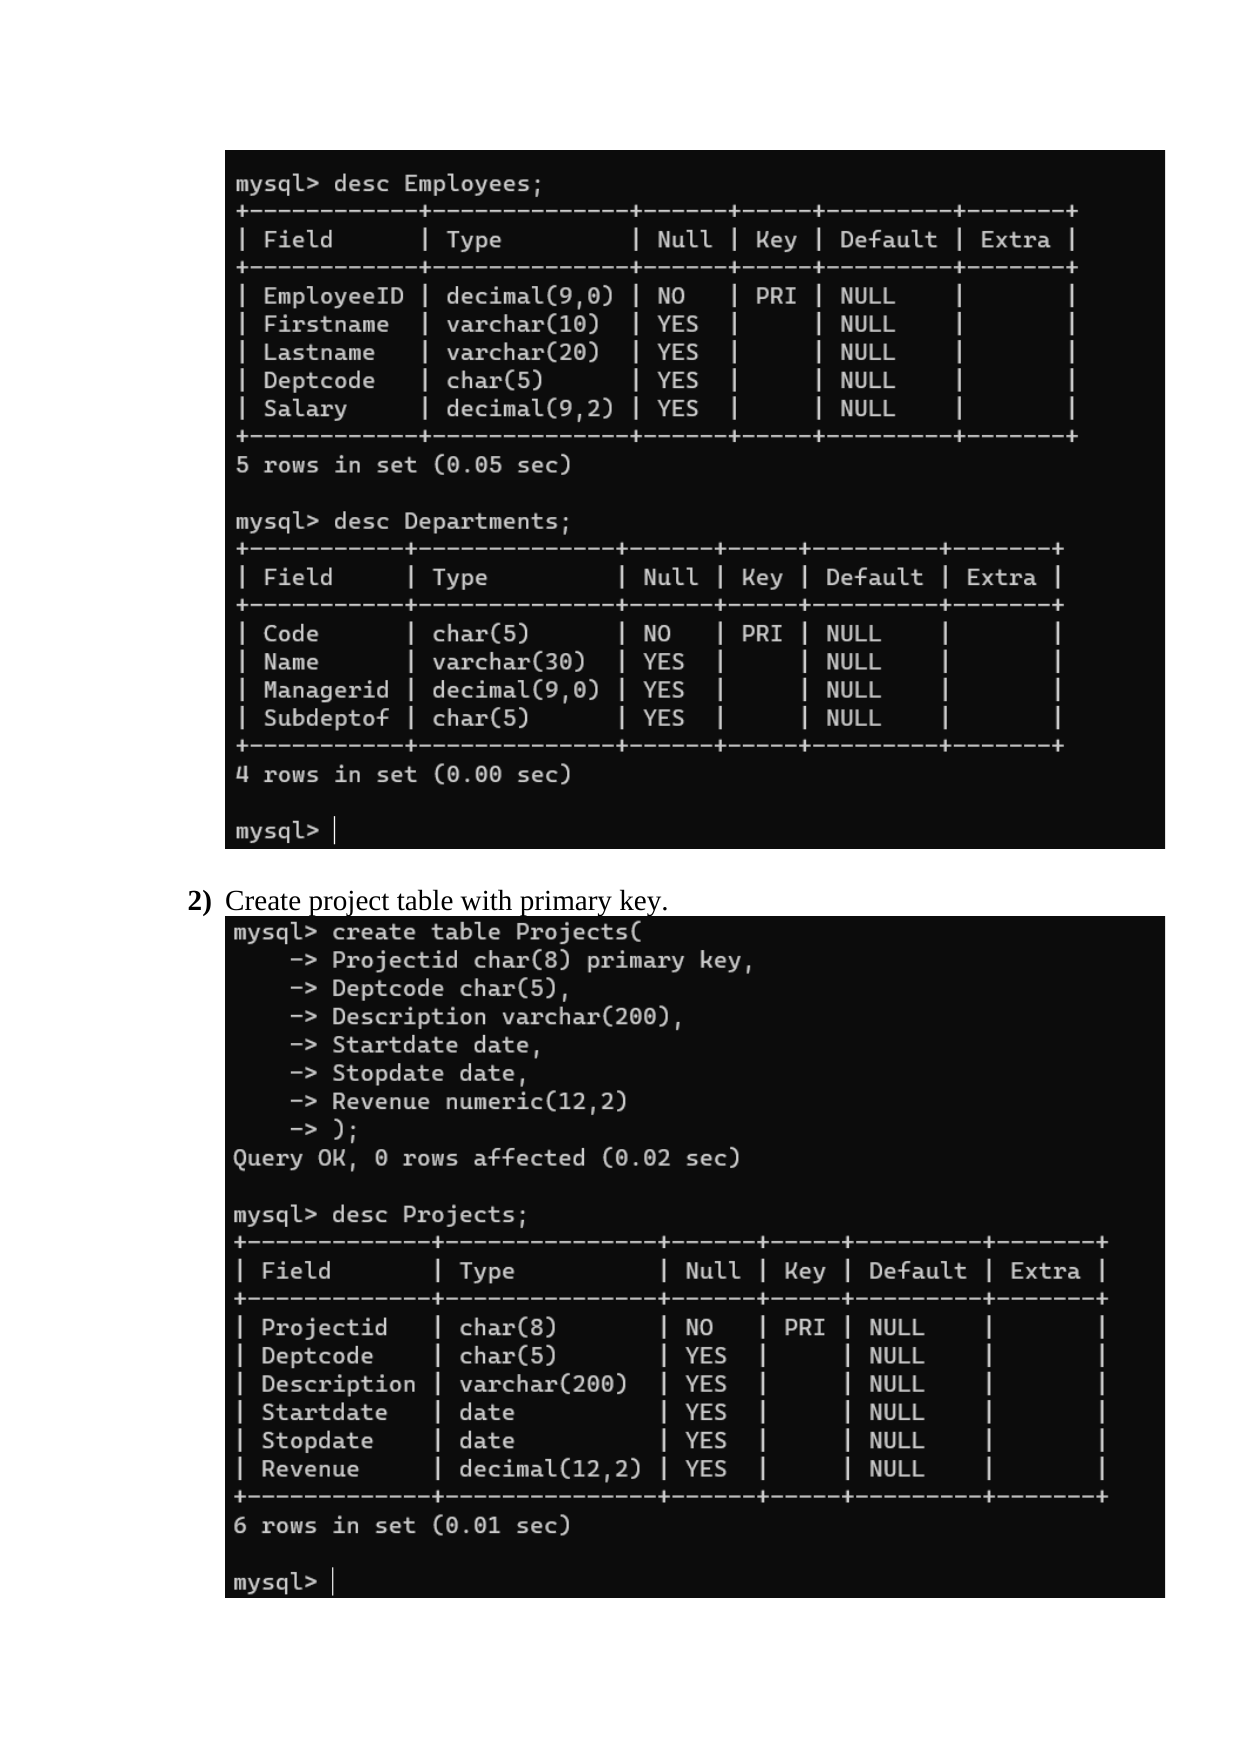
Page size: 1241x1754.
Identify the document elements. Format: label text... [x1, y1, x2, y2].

list Create project table with primary key. [187, 883, 1090, 916]
picture [225, 150, 1166, 849]
picture [225, 916, 1166, 1598]
